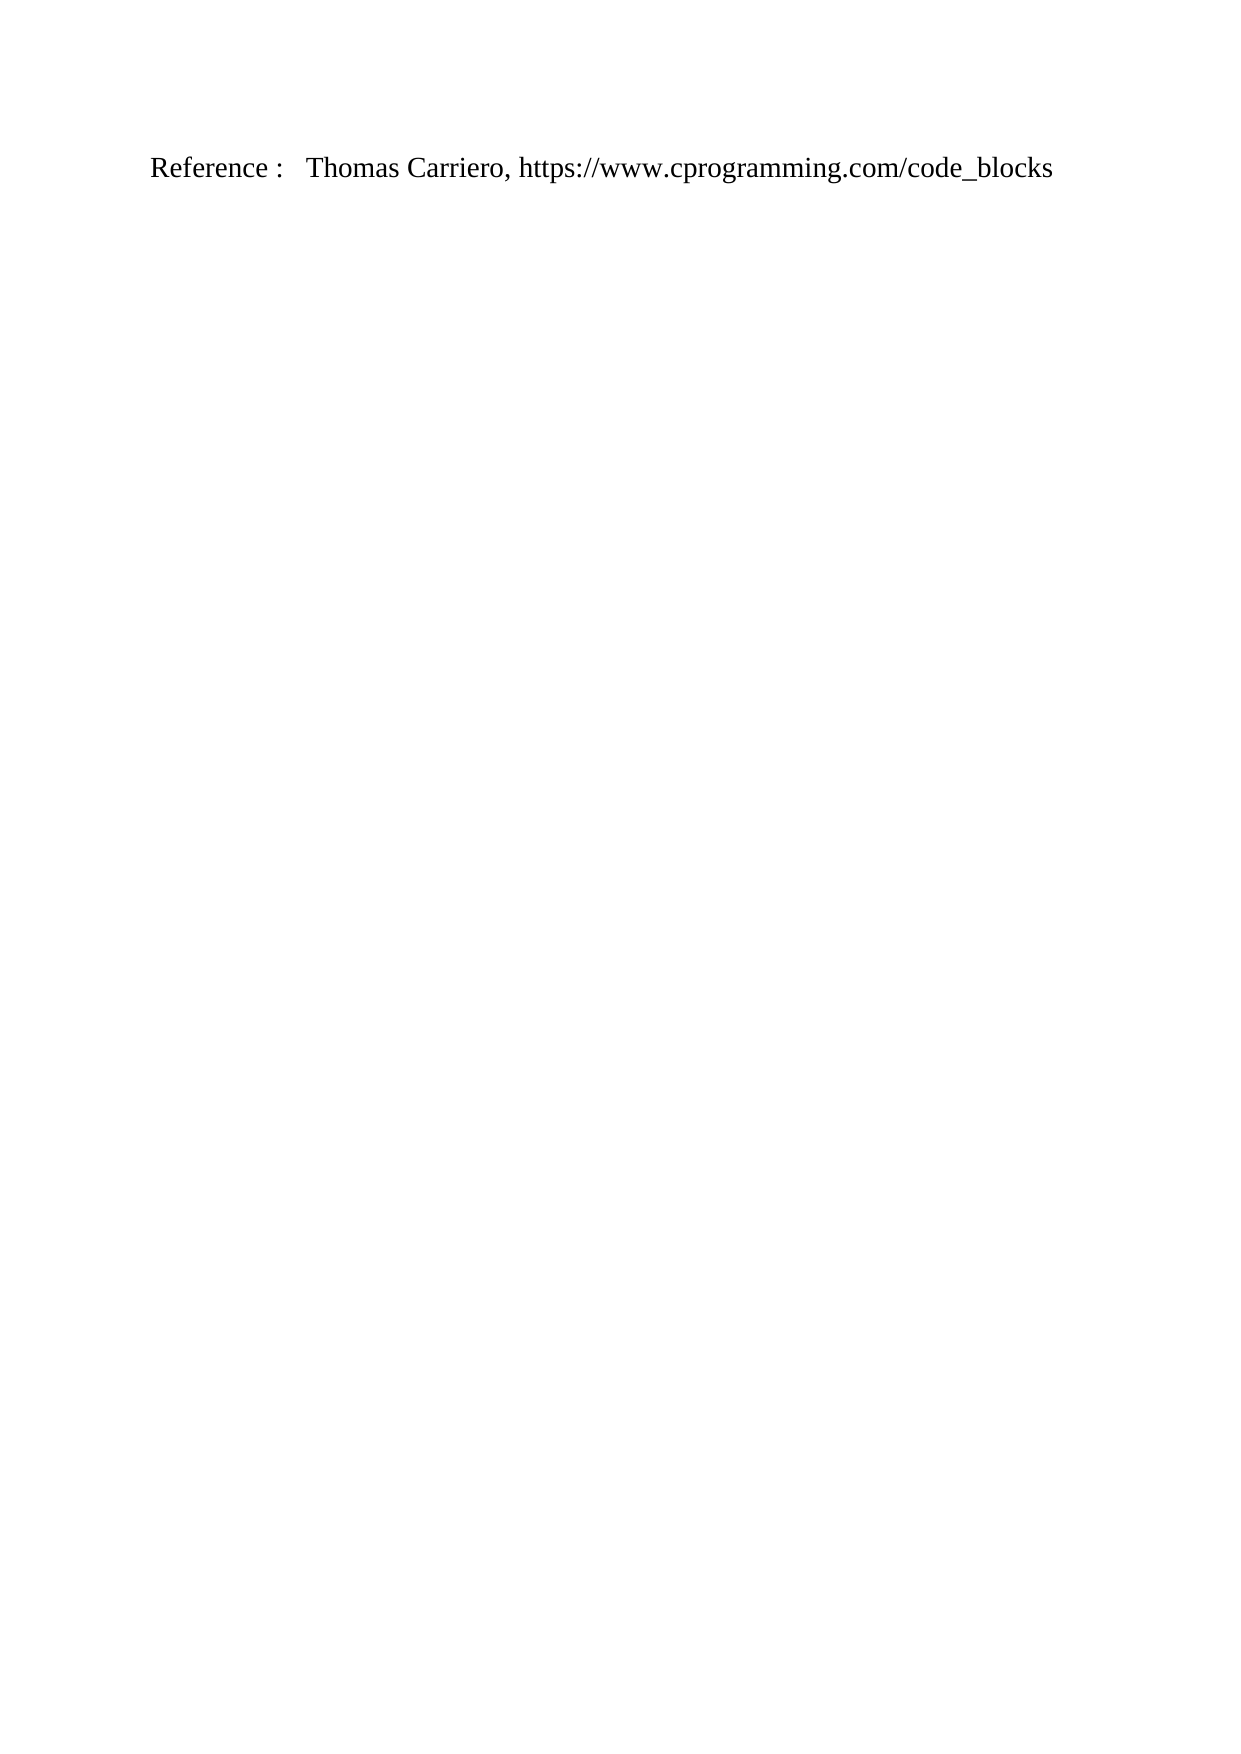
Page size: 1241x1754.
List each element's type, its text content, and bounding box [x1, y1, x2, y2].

text Reference : Thomas Carriero, https://www.cprogramming.com/code_blocks [150, 150, 1090, 226]
